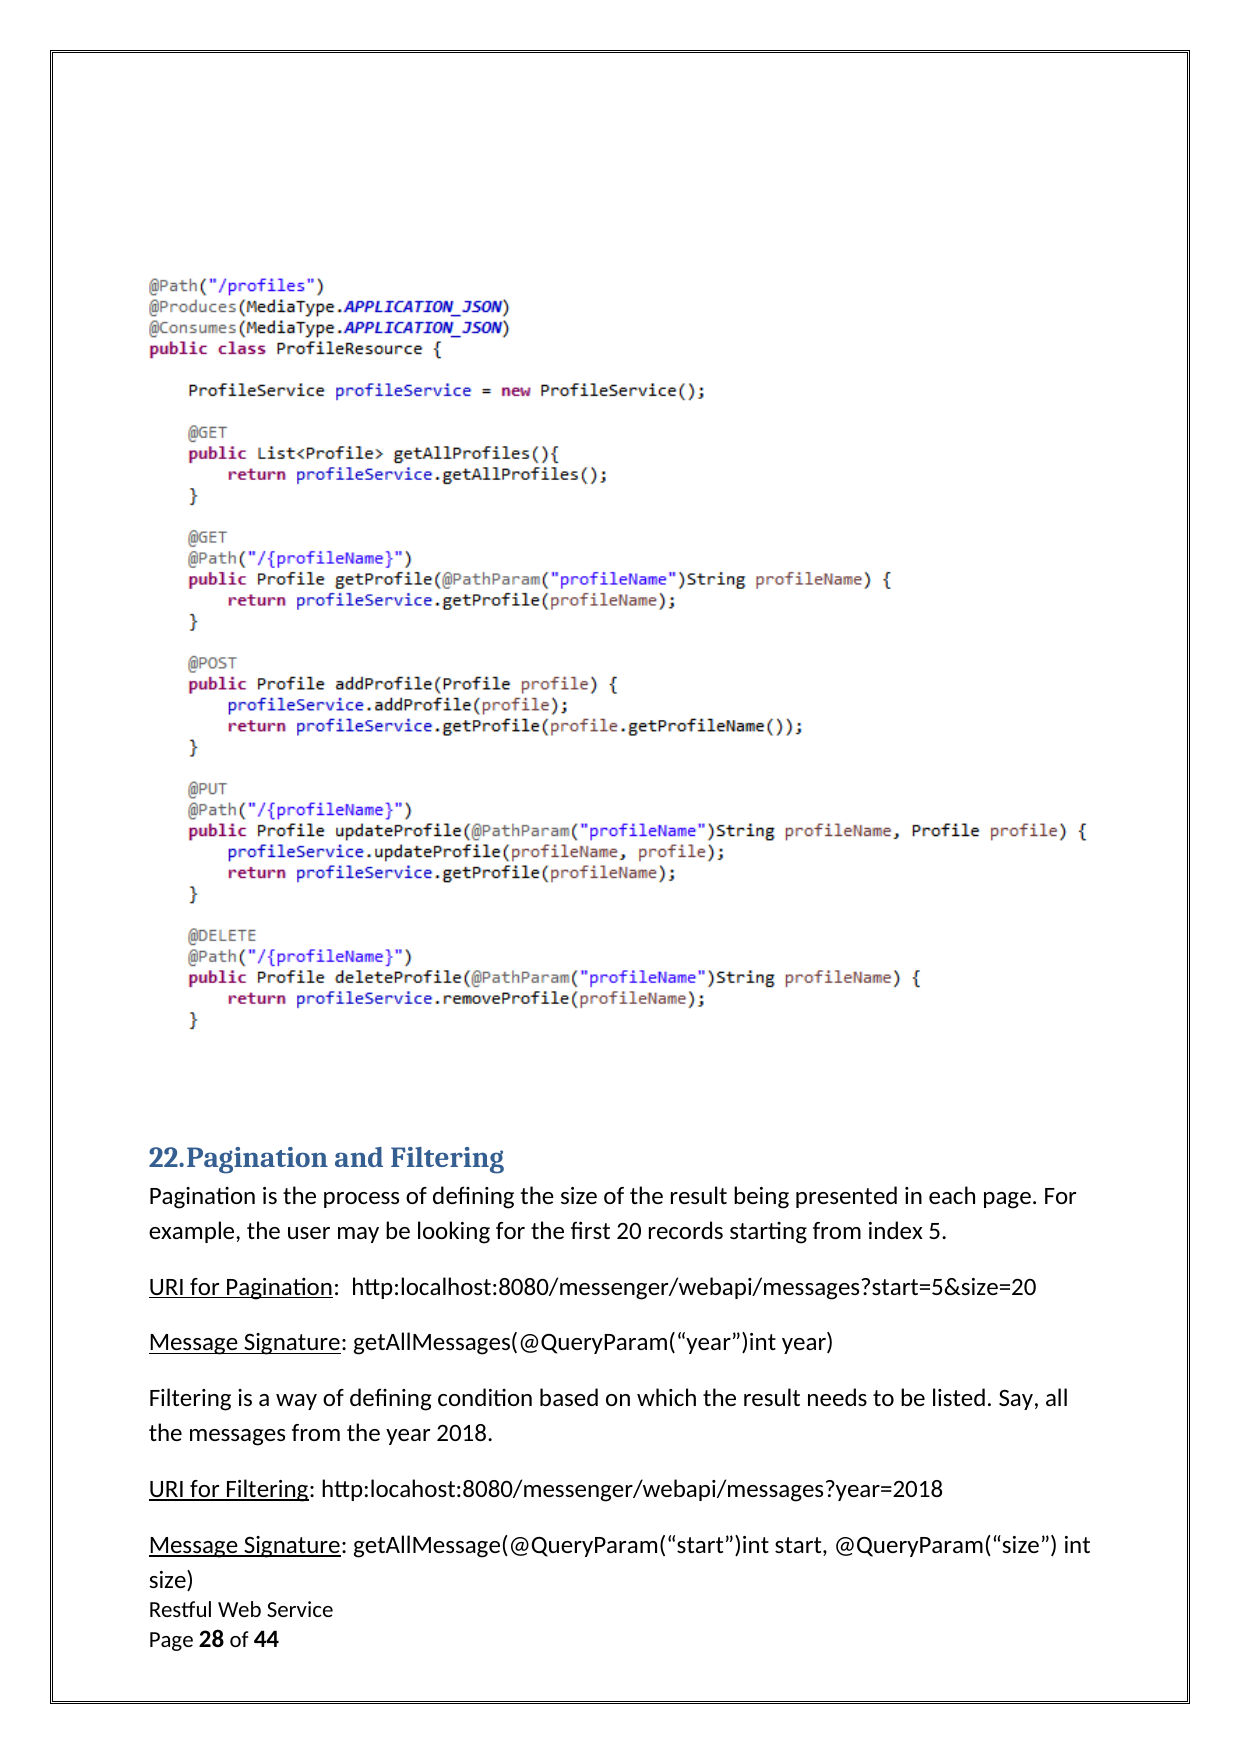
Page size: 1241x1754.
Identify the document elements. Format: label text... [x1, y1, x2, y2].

text Pagination is the process of defining the size of the result being presented in each page. For example, the user may be looking for the first 20 records starting from index 5. [148, 1180, 1092, 1245]
subtitle Pagination and Filtering [148, 1141, 1092, 1175]
text URI for Filtering: http:locahost:8080/messenger/webapi/messages?year=2018 [148, 1473, 1092, 1504]
text URI for Pagination: http:localhost:8080/messenger/webapi/messages?start=5&size=20 [148, 1271, 1092, 1301]
text Filtering is a way of defining condition based on which the result needs to be listed. Say, all the messages from the year 2018. [148, 1382, 1092, 1448]
picture [148, 276, 1089, 1032]
text Message Signature: getAllMessage(@QueryParam(“start”)int start, @QueryParam(“size”) int size) [148, 1529, 1092, 1594]
text Message Signature: getAllMessages(@QueryParam(“year”)int year) [148, 1326, 1092, 1357]
